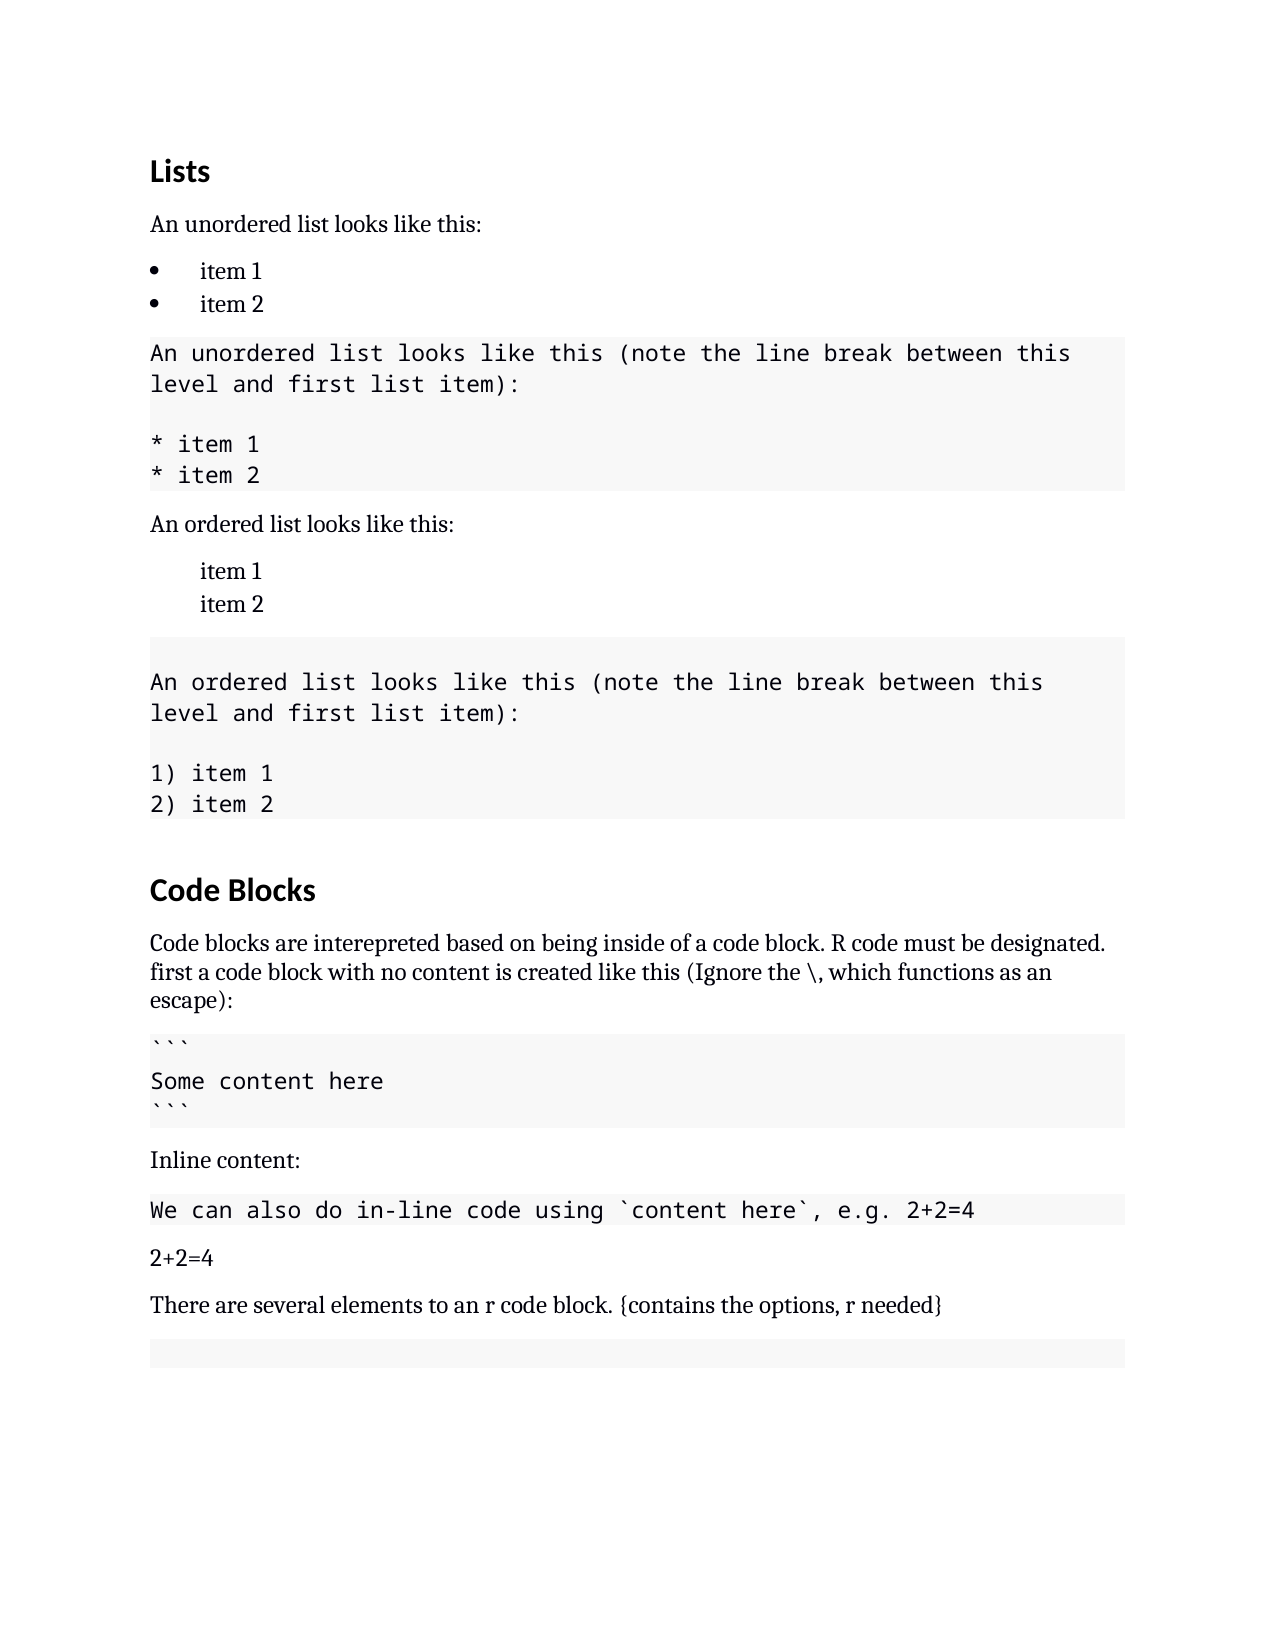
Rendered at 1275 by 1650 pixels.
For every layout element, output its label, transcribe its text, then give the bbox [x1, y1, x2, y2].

text An unordered list looks like this: [150, 209, 1125, 238]
text An ordered list looks like this (note the line break between this level and first list item): 1) item 1 2) item 2 [150, 637, 1125, 819]
subtitle Code Blocks [150, 869, 1125, 910]
list item 1 [150, 257, 1125, 286]
text An unordered list looks like this (note the line break between this level and first list item): * item 1 * item 2 [150, 337, 1125, 491]
subtitle Lists [150, 150, 1125, 191]
text Code blocks are interepreted based on being inside of a code block. R code must be designated. first a code block with no content is created like this (Ignore the \, which functions as an escape): [150, 929, 1125, 1015]
text ``` Some content here ``` [150, 1034, 1125, 1128]
list item 1 [150, 557, 1125, 586]
text There are several elements to an r code block. {contains the options, r needed} [150, 1291, 1125, 1320]
text Inline content: [150, 1146, 1125, 1175]
list item 2 [150, 289, 1125, 318]
text We can also do in-line code using `content here`, e.g. 2+2=4 [150, 1194, 1125, 1225]
text 2+2=4 [150, 1244, 1125, 1273]
text An ordered list looks like this: [150, 509, 1125, 538]
list item 2 [150, 589, 1125, 618]
